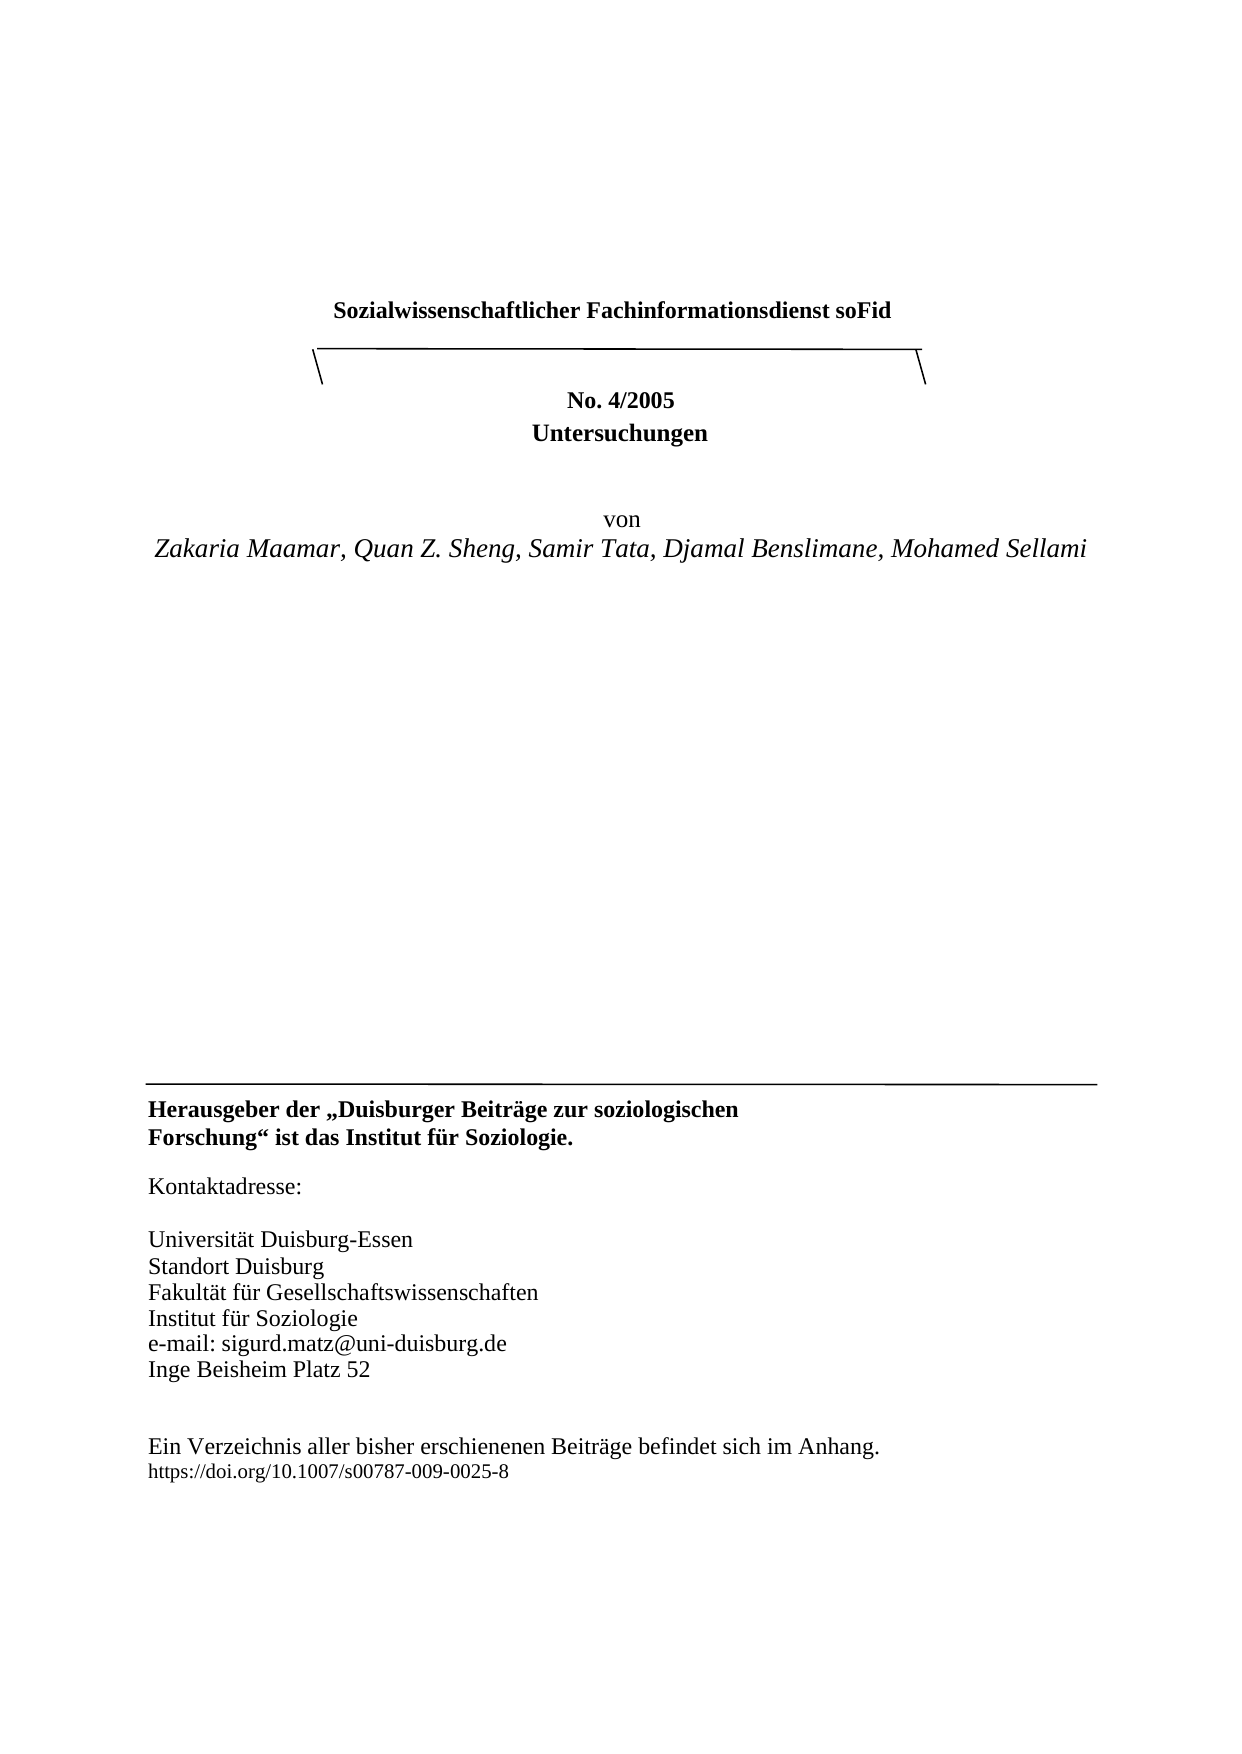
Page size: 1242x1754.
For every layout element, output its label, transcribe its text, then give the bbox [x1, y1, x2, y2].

text No. 4/2005 [148, 386, 1094, 414]
text Herausgeber der „Duisburger Beiträge zur soziologischen Forschung“ ist das Institut für Soziologie. [148, 1096, 837, 1150]
text Institut für Soziologie [148, 1306, 1092, 1332]
text Sozialwissenschaftlicher Fachinformationsdienst soFid [148, 297, 1077, 324]
text von [148, 504, 1096, 533]
text Universität Duisburg-Essen [148, 1225, 1092, 1253]
text Ein Verzeichnis aller bisher erschienenen Beiträge befindet sich im Anhang. [148, 1432, 1092, 1459]
text Standort Duisburg [148, 1253, 1092, 1280]
text Kontaktadresse: [148, 1172, 1092, 1199]
text Inge Beisheim Platz 52 [148, 1357, 443, 1383]
text https://doi.org/10.1007/s00787-009-0025-8 [148, 1459, 1092, 1483]
text e-mail: sigurd.matz@uni-duisburg.de [148, 1332, 1092, 1357]
text Untersuchungen [148, 418, 1092, 446]
text Fakultät für Gesellschaftswissenschaften [148, 1280, 1092, 1306]
text Zakaria Maamar, Quan Z. Sheng, Samir Tata, Djamal Benslimane, Mohamed Sellami [148, 533, 1094, 564]
